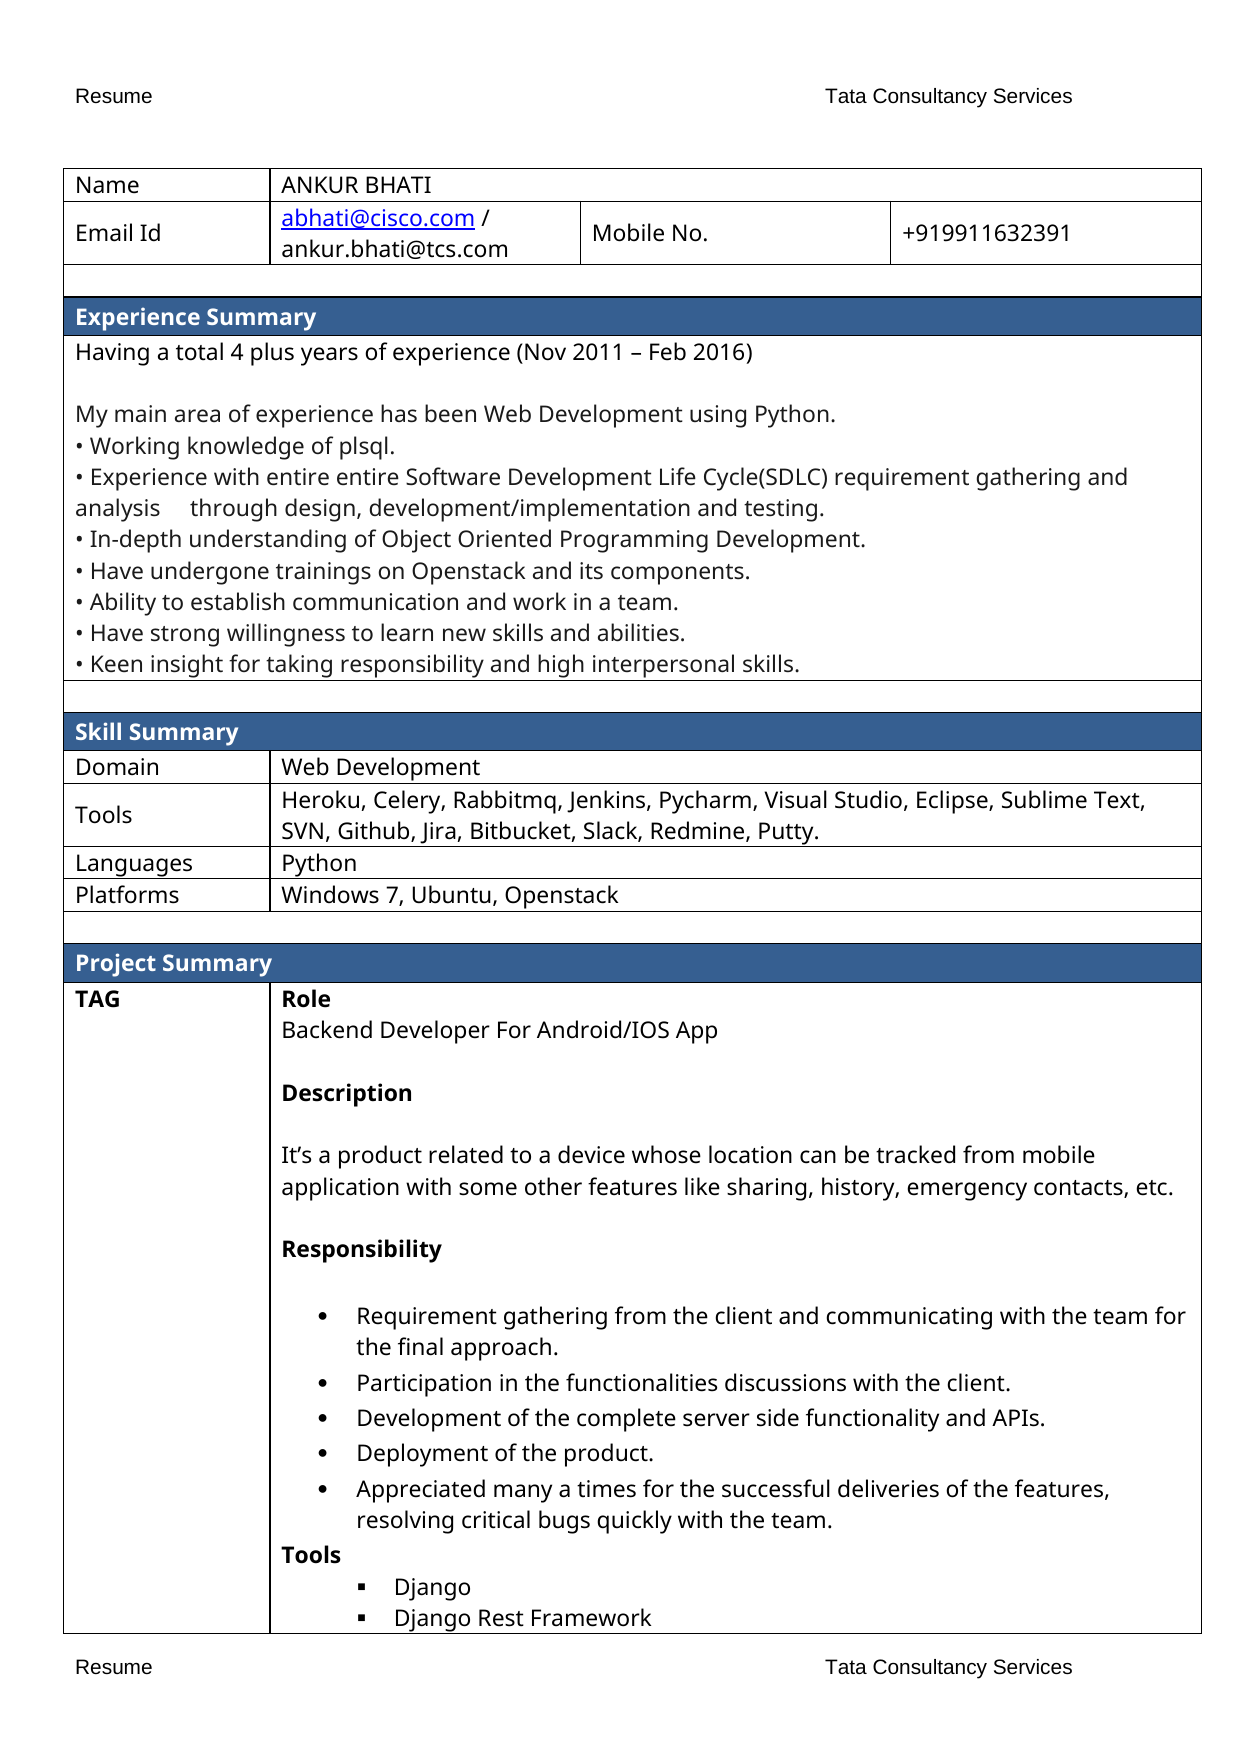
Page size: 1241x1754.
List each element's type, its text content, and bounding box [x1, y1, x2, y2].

table_cell [64, 681, 1201, 712]
table_cell Mobile No. [581, 202, 890, 264]
table_cell Tools [64, 784, 269, 846]
table_cell [64, 265, 1201, 296]
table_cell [271, 983, 1201, 1633]
table_cell Heroku, Celery, Rabbitmq, Jenkins, Pycharm, Visual Studio, Eclipse, Sublime Text, SVN, Github, Jira, Bitbucket, Slack, Redmine, Putty. [271, 784, 1201, 846]
table_cell +919911632391 [891, 202, 1201, 264]
table_cell Web Development [271, 751, 1201, 782]
table_header ANKUR BHATI [271, 169, 1201, 201]
table_cell Having a total 4 plus years of experience (Nov 2011 – Feb 2016) My main area of experience has been Web Development using Python. • Working knowledge of plsql. • Experience with entire entire Software Development Life Cycle(SDLC) requirement gathering and analysis through design, development/implementation and testing. • In-depth understanding of Object Oriented Programming Development. • Have undergone trainings on Openstack and its components. • Ability to establish communication and work in a team. • Have strong willingness to learn new skills and abilities. • Keen insight for taking responsibility and high interpersonal skills. [64, 336, 1201, 679]
table_cell [64, 912, 1201, 943]
table_cell TAG [64, 983, 269, 1633]
table_cell Python [271, 847, 1201, 878]
table_cell Platforms [64, 879, 269, 911]
table_cell Email Id [64, 202, 269, 264]
table_header Name [64, 169, 269, 201]
table_cell Skill Summary [64, 713, 1201, 750]
table_cell Domain [64, 751, 269, 782]
table_cell Languages [64, 847, 269, 878]
table_cell Windows 7, Ubuntu, Openstack [271, 879, 1201, 911]
table_cell abhati@cisco.com / ankur.bhati@tcs.com [271, 202, 580, 264]
table_cell Experience Summary [64, 298, 1201, 335]
table_cell Project Summary [64, 944, 1201, 982]
